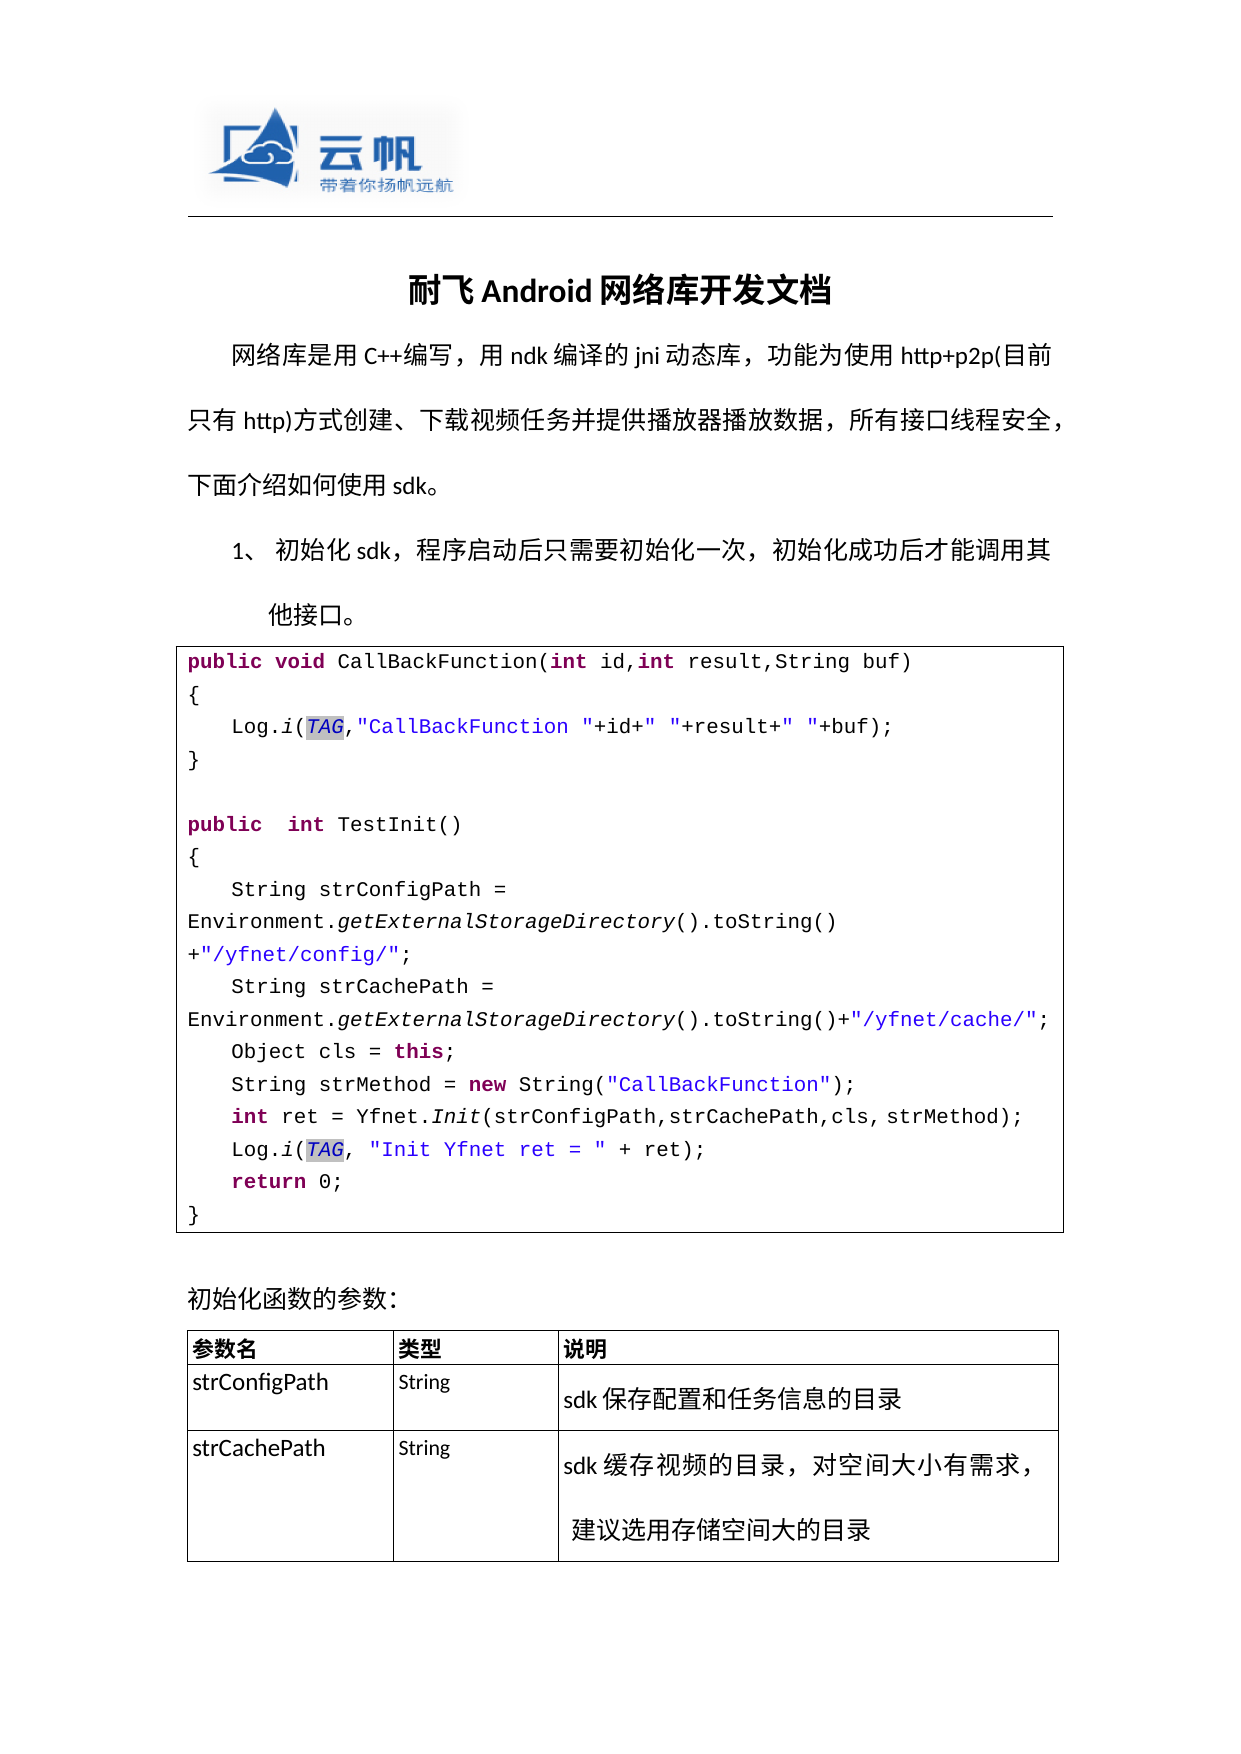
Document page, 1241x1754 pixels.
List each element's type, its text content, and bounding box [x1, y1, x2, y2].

table_header public void CallBackFunction(int id,int result,String buf) { Log.i(TAG,"CallBackFunction "+id+" "+result+" "+buf); } public int TestInit() { String strConfigPath = Environment.getExternalStorageDirectory().toString()+"/yfnet/config/"; String strCachePath = Environment.getExternalStorageDirectory().toString()+"/yfnet/cache/"; Object cls = this; String strMethod = new String("CallBackFunction"); int ret = Yfnet.Init(strConfigPath,strCachePath,cls, strMethod); Log.i(TAG, "Init Yfnet ret = " + ret); return 0; } [177, 647, 1063, 1232]
table_cell String [394, 1365, 558, 1430]
table_header 说明 [559, 1331, 1058, 1364]
table_cell sdk缓存视频的目录，对空间大小有需求，建议选用存储空间大的目录 [559, 1431, 1058, 1561]
table_header 参数名 [188, 1331, 393, 1364]
table_cell strConfigPath [188, 1365, 393, 1430]
table_header 类型 [394, 1331, 558, 1364]
table_cell sdk保存配置和任务信息的目录 [559, 1365, 1058, 1430]
table_cell strCachePath [188, 1431, 393, 1561]
list 初始化sdk，程序启动后只需要初始化一次，初始化成功后才能调用其他接口。 [231, 516, 1053, 646]
text 耐飞Android网络库开发文档 [187, 256, 1053, 321]
table_cell String [394, 1431, 558, 1561]
picture [216, 118, 447, 185]
text 初始化函数的参数： [187, 1265, 1053, 1330]
text 网络库是用C++编写，用ndk编译的jni动态库，功能为使用http+p2p(目前只有http)方式创建、下载视频任务并提供播放器播放数据，所有接口线程安全，下面介绍如何使用sdk。 [187, 321, 1053, 516]
